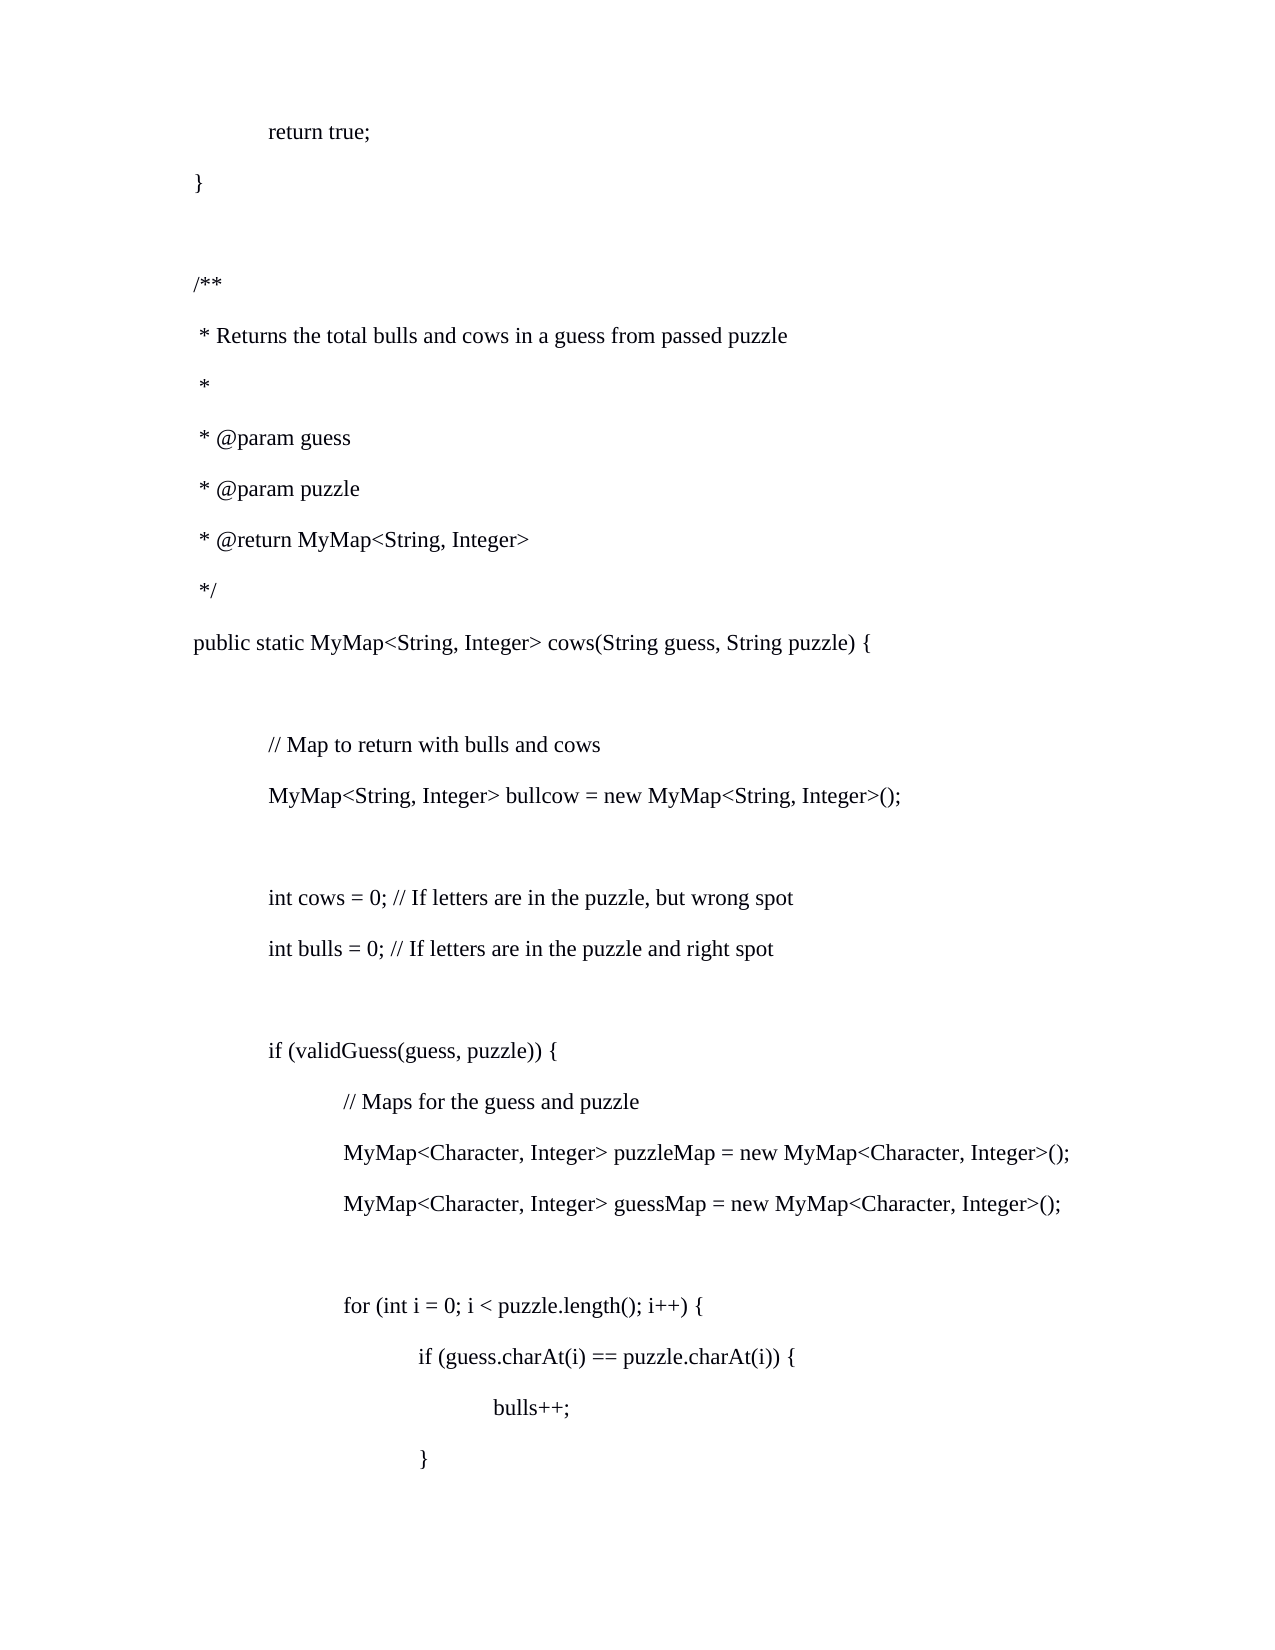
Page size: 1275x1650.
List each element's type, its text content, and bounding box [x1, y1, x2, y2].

text MyMap<String, Integer> bullcow = new MyMap<String, Integer>(); [118, 782, 1157, 808]
text * Returns the total bulls and cows in a guess from passed puzzle [118, 322, 1157, 349]
text int cows = 0; // If letters are in the puzzle, but wrong spot [118, 884, 1157, 910]
text * @return MyMap<String, Integer> [118, 526, 1157, 553]
text bulls++; [118, 1394, 1157, 1421]
text return true; [118, 118, 1157, 144]
text } [118, 1445, 1157, 1472]
text /** [118, 271, 1157, 298]
text public static MyMap<String, Integer> cows(String guess, String puzzle) { [118, 628, 1157, 655]
text MyMap<Character, Integer> puzzleMap = new MyMap<Character, Integer>(); [118, 1139, 1157, 1165]
text */ [118, 577, 1157, 604]
text // Map to return with bulls and cows [118, 731, 1157, 757]
text if (guess.charAt(i) == puzzle.charAt(i)) { [118, 1343, 1157, 1369]
text * [118, 373, 1157, 400]
text * @param puzzle [118, 475, 1157, 502]
text int bulls = 0; // If letters are in the puzzle and right spot [118, 935, 1157, 961]
text for (int i = 0; i < puzzle.length(); i++) { [118, 1292, 1157, 1318]
text if (validGuess(guess, puzzle)) { [118, 1037, 1157, 1063]
text * @param guess [118, 424, 1157, 451]
text // Maps for the guess and puzzle [118, 1088, 1157, 1114]
text } [118, 169, 1157, 196]
text MyMap<Character, Integer> guessMap = new MyMap<Character, Integer>(); [118, 1190, 1157, 1216]
